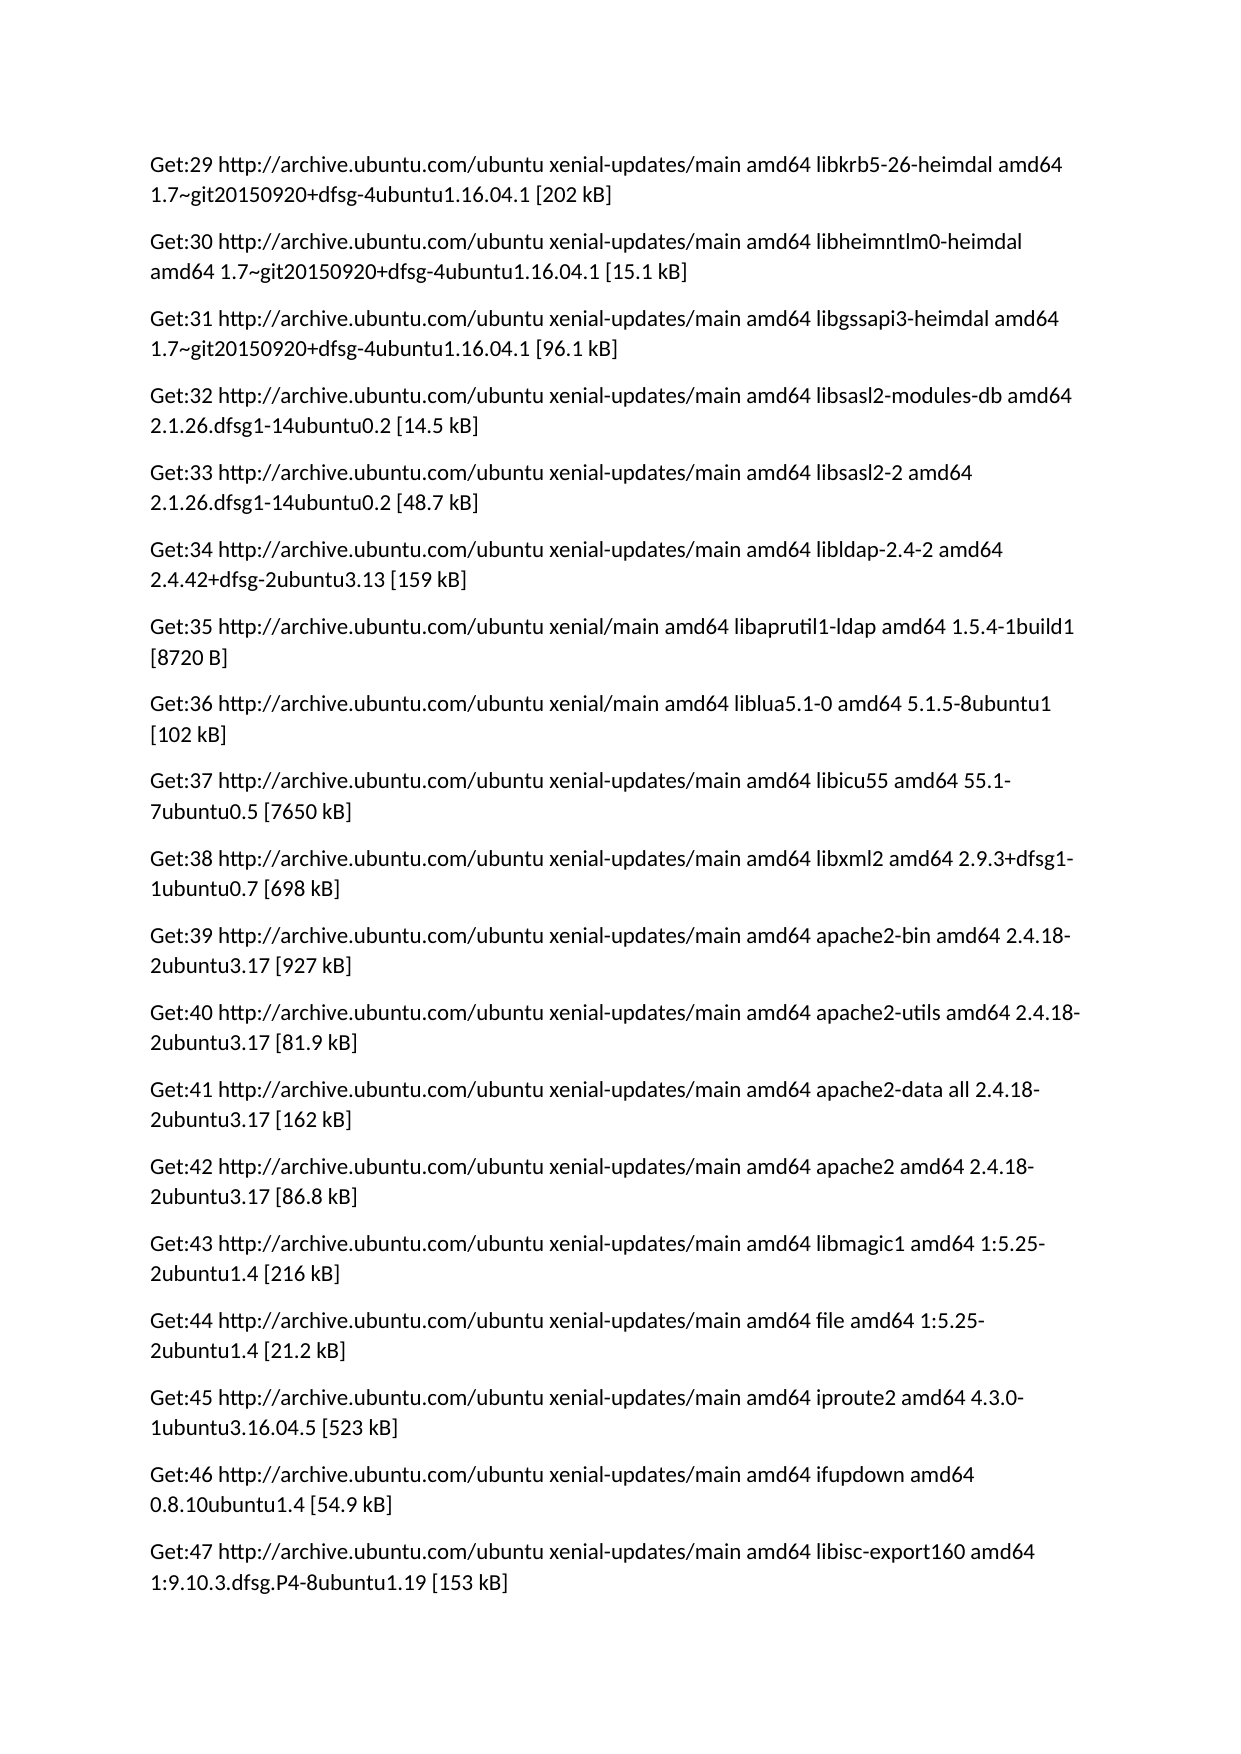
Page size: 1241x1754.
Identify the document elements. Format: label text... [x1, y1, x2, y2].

text Get:33 http://archive.ubuntu.com/ubuntu xenial-updates/main amd64 libsasl2-2 amd64 2.1.26.dfsg1-14ubuntu0.2 [48.7 kB] [150, 458, 1090, 517]
text Get:37 http://archive.ubuntu.com/ubuntu xenial-updates/main amd64 libicu55 amd64 55.1-7ubuntu0.5 [7650 kB] [150, 767, 1090, 825]
text Get:32 http://archive.ubuntu.com/ubuntu xenial-updates/main amd64 libsasl2-modules-db amd64 2.1.26.dfsg1-14ubuntu0.2 [14.5 kB] [150, 381, 1090, 439]
text Get:41 http://archive.ubuntu.com/ubuntu xenial-updates/main amd64 apache2-data all 2.4.18-2ubuntu3.17 [162 kB] [150, 1075, 1090, 1133]
text Get:36 http://archive.ubuntu.com/ubuntu xenial/main amd64 liblua5.1-0 amd64 5.1.5-8ubuntu1 [102 kB] [150, 689, 1090, 748]
text Get:42 http://archive.ubuntu.com/ubuntu xenial-updates/main amd64 apache2 amd64 2.4.18-2ubuntu3.17 [86.8 kB] [150, 1152, 1090, 1210]
text Get:47 http://archive.ubuntu.com/ubuntu xenial-updates/main amd64 libisc-export160 amd64 1:9.10.3.dfsg.P4-8ubuntu1.19 [153 kB] [150, 1537, 1090, 1596]
text Get:40 http://archive.ubuntu.com/ubuntu xenial-updates/main amd64 apache2-utils amd64 2.4.18-2ubuntu3.17 [81.9 kB] [150, 998, 1090, 1056]
text Get:31 http://archive.ubuntu.com/ubuntu xenial-updates/main amd64 libgssapi3-heimdal amd64 1.7~git20150920+dfsg-4ubuntu1.16.04.1 [96.1 kB] [150, 304, 1090, 362]
text Get:29 http://archive.ubuntu.com/ubuntu xenial-updates/main amd64 libkrb5-26-heimdal amd64 1.7~git20150920+dfsg-4ubuntu1.16.04.1 [202 kB] [150, 150, 1090, 208]
text Get:34 http://archive.ubuntu.com/ubuntu xenial-updates/main amd64 libldap-2.4-2 amd64 2.4.42+dfsg-2ubuntu3.13 [159 kB] [150, 535, 1090, 594]
text Get:39 http://archive.ubuntu.com/ubuntu xenial-updates/main amd64 apache2-bin amd64 2.4.18-2ubuntu3.17 [927 kB] [150, 921, 1090, 979]
text Get:35 http://archive.ubuntu.com/ubuntu xenial/main amd64 libaprutil1-ldap amd64 1.5.4-1build1 [8720 B] [150, 612, 1090, 671]
text Get:44 http://archive.ubuntu.com/ubuntu xenial-updates/main amd64 file amd64 1:5.25-2ubuntu1.4 [21.2 kB] [150, 1306, 1090, 1364]
text Get:38 http://archive.ubuntu.com/ubuntu xenial-updates/main amd64 libxml2 amd64 2.9.3+dfsg1-1ubuntu0.7 [698 kB] [150, 844, 1090, 902]
text Get:45 http://archive.ubuntu.com/ubuntu xenial-updates/main amd64 iproute2 amd64 4.3.0-1ubuntu3.16.04.5 [523 kB] [150, 1383, 1090, 1442]
text Get:30 http://archive.ubuntu.com/ubuntu xenial-updates/main amd64 libheimntlm0-heimdal amd64 1.7~git20150920+dfsg-4ubuntu1.16.04.1 [15.1 kB] [150, 227, 1090, 285]
text Get:46 http://archive.ubuntu.com/ubuntu xenial-updates/main amd64 ifupdown amd64 0.8.10ubuntu1.4 [54.9 kB] [150, 1460, 1090, 1519]
text Get:43 http://archive.ubuntu.com/ubuntu xenial-updates/main amd64 libmagic1 amd64 1:5.25-2ubuntu1.4 [216 kB] [150, 1229, 1090, 1287]
